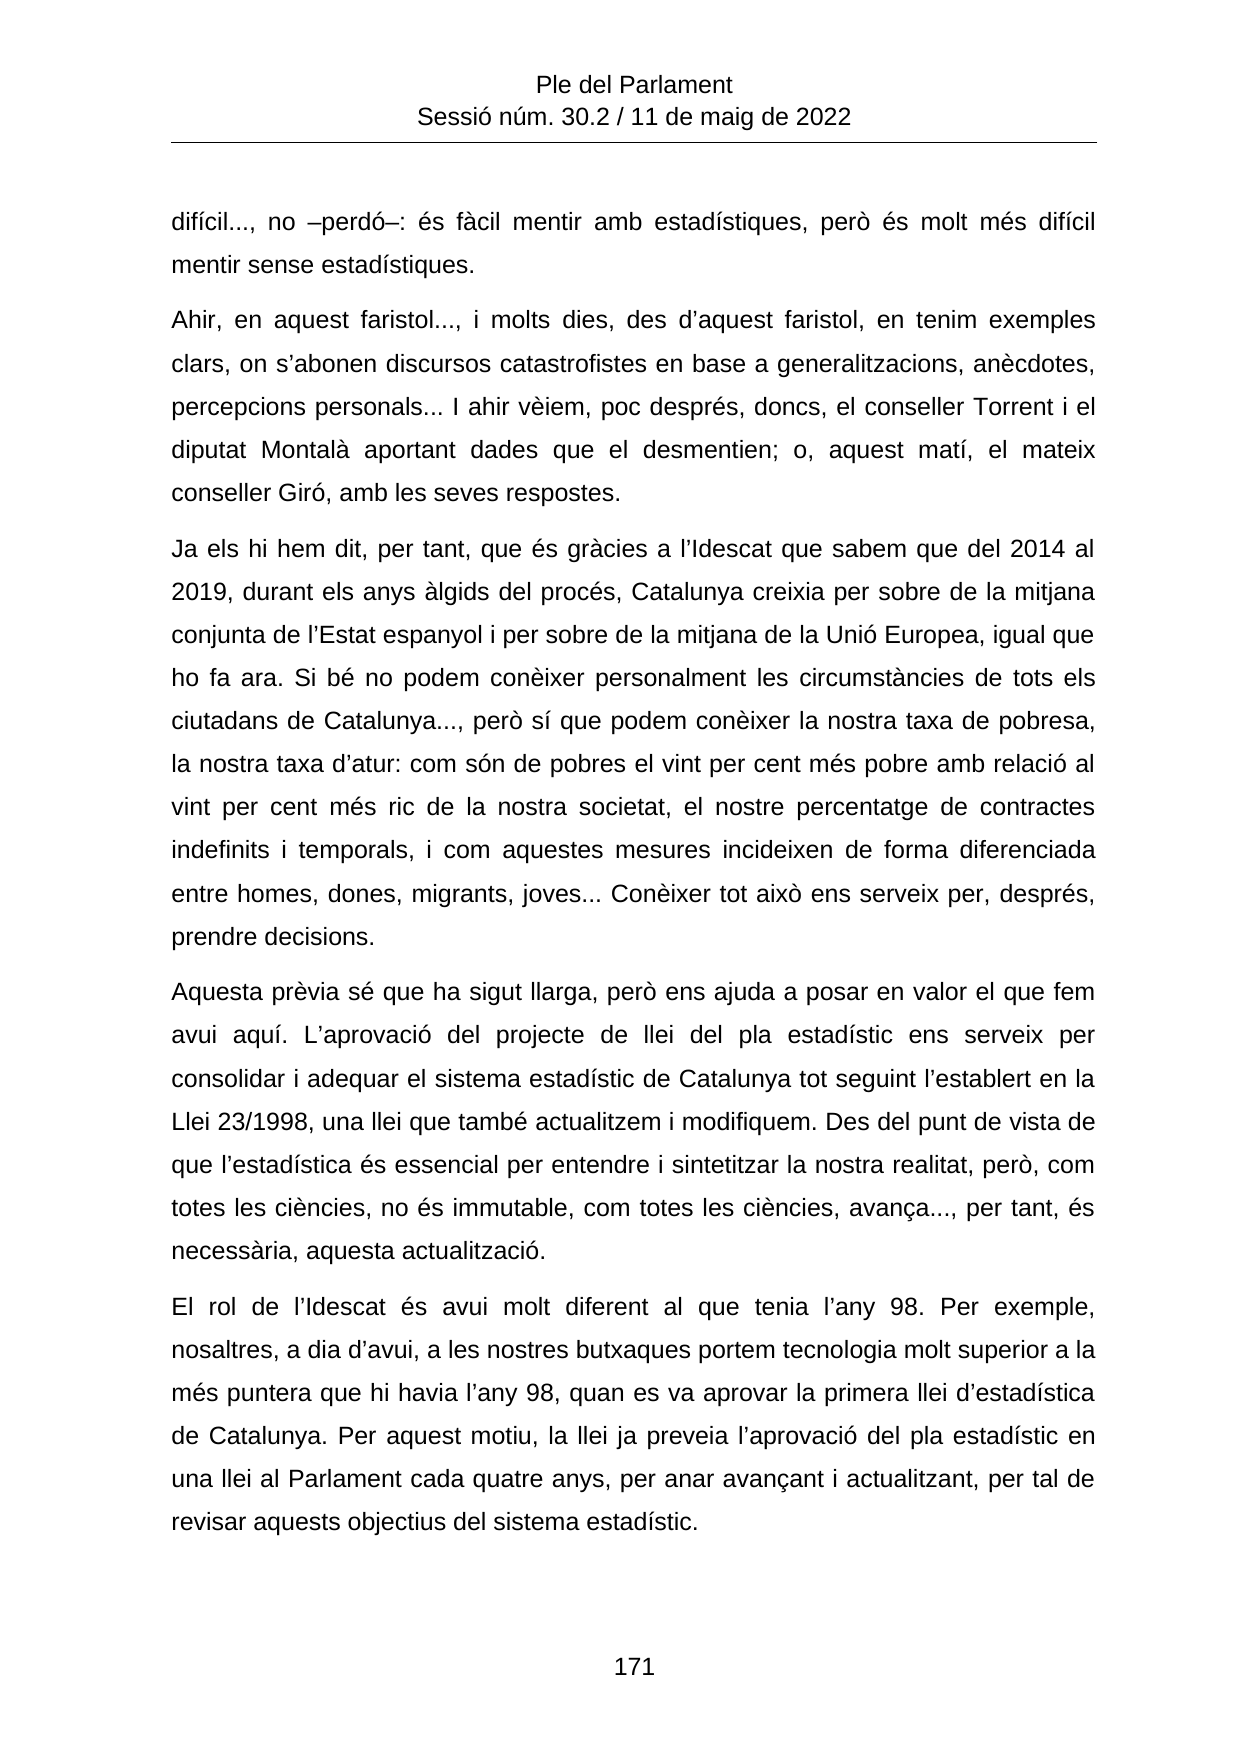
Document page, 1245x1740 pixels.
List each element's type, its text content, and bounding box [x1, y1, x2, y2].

text Ja els hi hem dit, per tant, que és gràcies a l’Idescat que sabem que del 2014 al 2019, durant els anys àlgids del procés, Catalunya creixia per sobre de la mitjana conjunta de l’Estat espanyol i per sobre de la mitjana de la Unió Europea, igual que ho fa ara. Si bé no podem conèixer personalment les circumstàncies de tots els ciutadans de Catalunya..., però sí que podem conèixer la nostra taxa de pobresa, la nostra taxa d’atur: com són de pobres el vint per cent més pobre amb relació al vint per cent més ric de la nostra societat, el nostre percentatge de contractes indefinits i temporals, i com aquestes mesures incideixen de forma diferenciada entre homes, dones, migrants, joves... Conèixer tot això ens serveix per, després, prendre decisions. [171, 534, 1097, 951]
text Aquesta prèvia sé que ha sigut llarga, però ens ajuda a posar en valor el que fem avui aquí. L’aprovació del projecte de llei del pla estadístic ens serveix per consolidar i adequar el sistema estadístic de Catalunya tot seguint l’establert en la Llei 23/1998, una llei que també actualitzem i modifiquem. Des del punt de vista de que l’estadística és essencial per entendre i sintetitzar la nostra realitat, però, com totes les ciències, no és immutable, com totes les ciències, avança..., per tant, és necessària, aquesta actualització. [171, 977, 1097, 1265]
text Ahir, en aquest faristol..., i molts dies, des d’aquest faristol, en tenim exemples clars, on s’abonen discursos catastrofistes en base a generalitzacions, anècdotes, percepcions personals... I ahir vèiem, poc després, doncs, el conseller Torrent i el diputat Montalà aportant dades que el desmentien; o, aquest matí, el mateix conseller Giró, amb les seves respostes. [171, 306, 1097, 507]
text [171, 207, 1097, 279]
text El rol de l’Idescat és avui molt diferent al que tenia l’any 98. Per exemple, nosaltres, a dia d’avui, a les nostres butxaques portem tecnologia molt superior a la més puntera que hi havia l’any 98, quan es va aprovar la primera llei d’estadística de Catalunya. Per aquest motiu, la llei ja preveia l’aprovació del pla estadístic en una llei al Parlament cada quatre anys, per anar avançant i actualitzant, per tal de revisar aquests objectius del sistema estadístic. [171, 1292, 1097, 1536]
